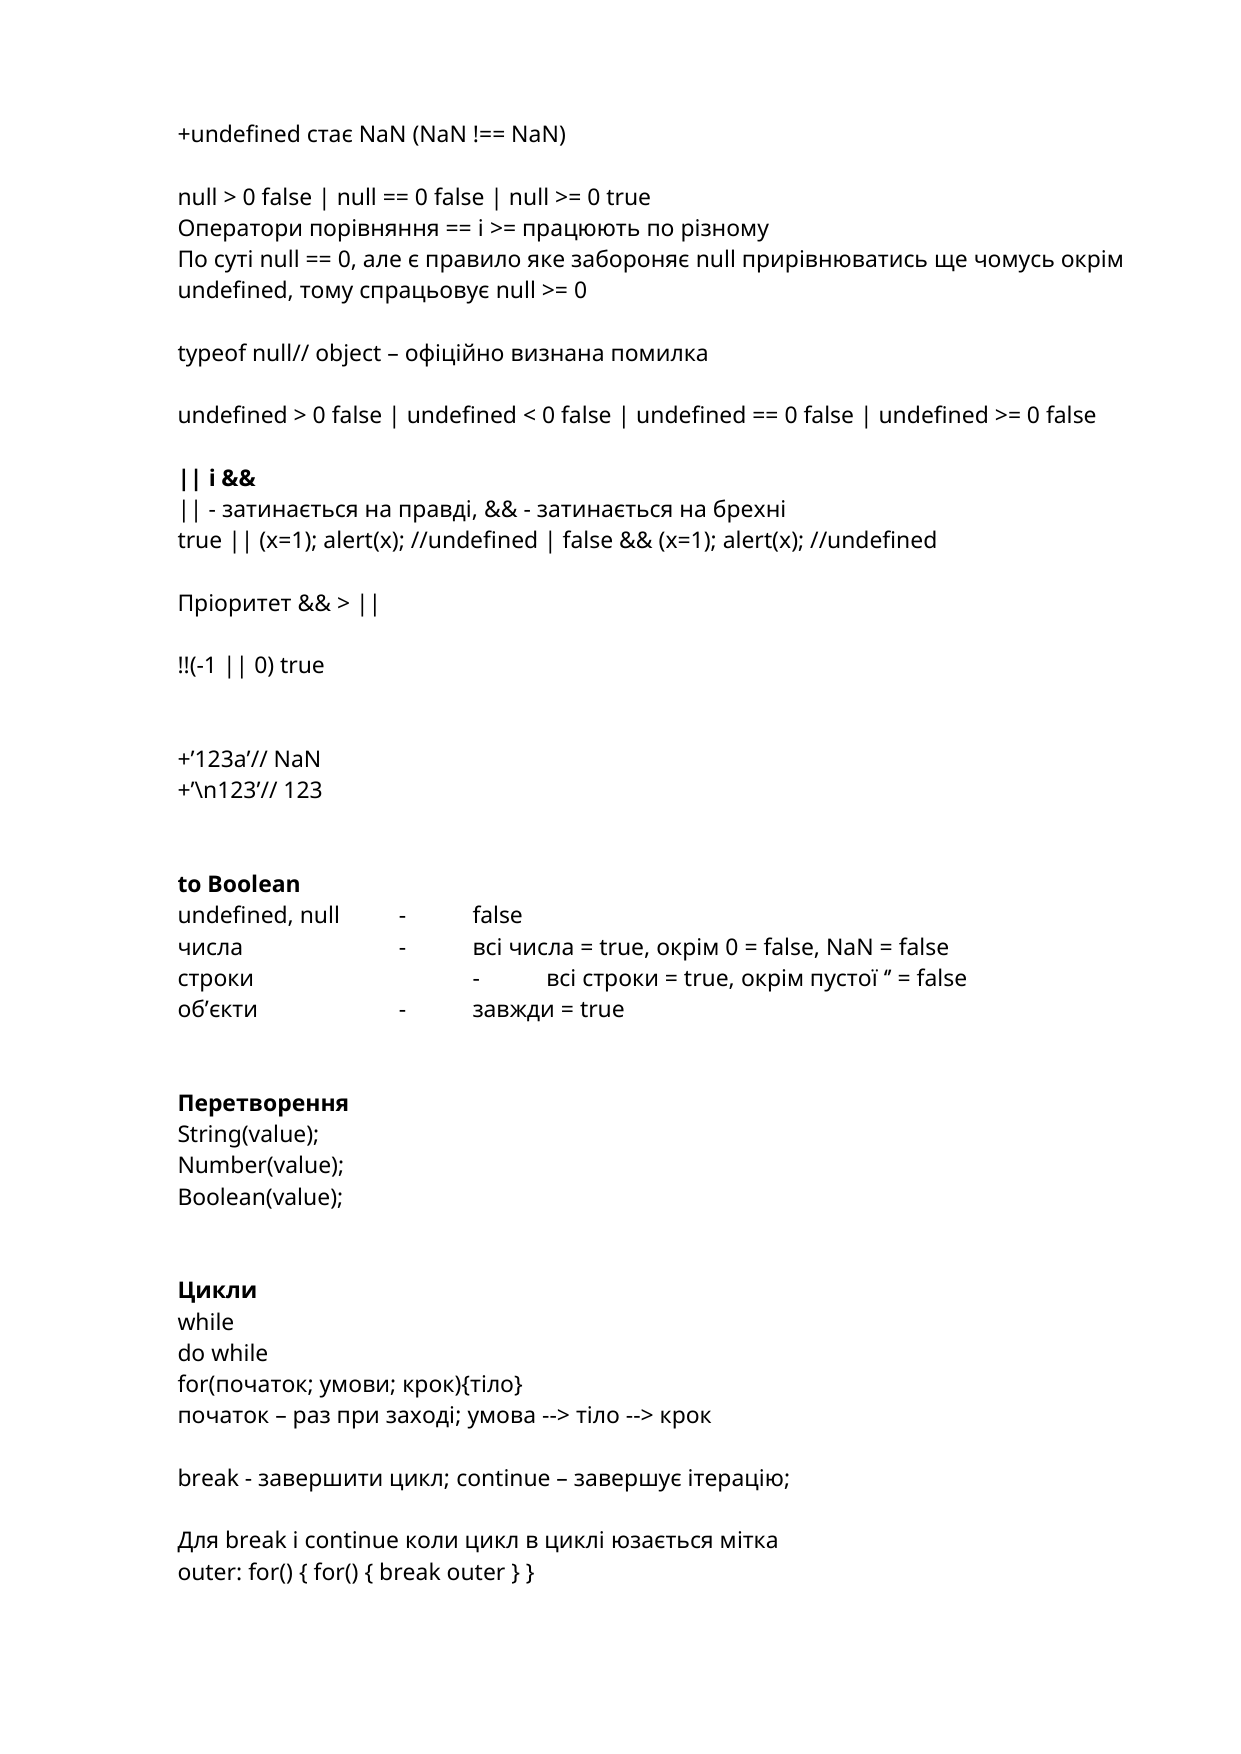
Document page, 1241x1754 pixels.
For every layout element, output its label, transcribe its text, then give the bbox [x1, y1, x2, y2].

text !!(-1 || 0) true [177, 649, 1152, 681]
text outer: for() { for() { break outer } } [177, 1556, 1152, 1587]
text while [177, 1306, 1152, 1337]
text По суті null == 0, але є правило яке забороняє null прирівнюватись ще чомусь окрім [177, 243, 1152, 274]
text Пріоритет && > || [177, 556, 1152, 618]
text Цикли [177, 1274, 1152, 1306]
text Для break і continue коли цикл в циклі юзається мітка [177, 1524, 1152, 1556]
text Оператори порівняння == і >= працюють по різному [177, 212, 1152, 243]
text String(value); [177, 1118, 1152, 1149]
text +’\n123’// 123 [177, 774, 1152, 806]
text Перетворення [177, 1087, 1152, 1118]
text true || (x=1); alert(x); //undefined | false && (x=1); alert(x); //undefined [177, 524, 1152, 556]
text об’єкти - завжди = true [177, 993, 1152, 1024]
text +’123a’// NaN [177, 743, 1152, 774]
text for(початок; умови; крок){тіло} [177, 1368, 1152, 1399]
text початок – раз при заході; умова --> тіло --> крок [177, 1399, 1152, 1431]
text || - затинається на правді, && - затинається на брехні [177, 493, 1152, 524]
text +undefined стає NaN (NaN !== NaN) [177, 118, 1152, 149]
text undefined, null - false [177, 899, 1152, 931]
text typeof null// object – офіційно визнана помилка [177, 337, 1152, 368]
text do while [177, 1337, 1152, 1368]
text Number(value); [177, 1149, 1152, 1181]
text break - завершити цикл; continue – завершує ітерацію; [177, 1462, 1152, 1493]
text строки - всі строки = true, окрім пустої ‘’ = false [177, 962, 1152, 993]
text null > 0 false | null == 0 false | null >= 0 true [177, 181, 1152, 212]
text числа - всі числа = true, окрім 0 = false, NaN = false [177, 931, 1152, 962]
text undefined, тому спрацьовує null >= 0 [177, 274, 1152, 306]
text Boolean(value); [177, 1181, 1152, 1212]
text to Boolean [177, 868, 1152, 899]
text undefined > 0 false | undefined < 0 false | undefined == 0 false | undefined >= 0 false [177, 399, 1152, 431]
text || i && [177, 462, 1152, 493]
